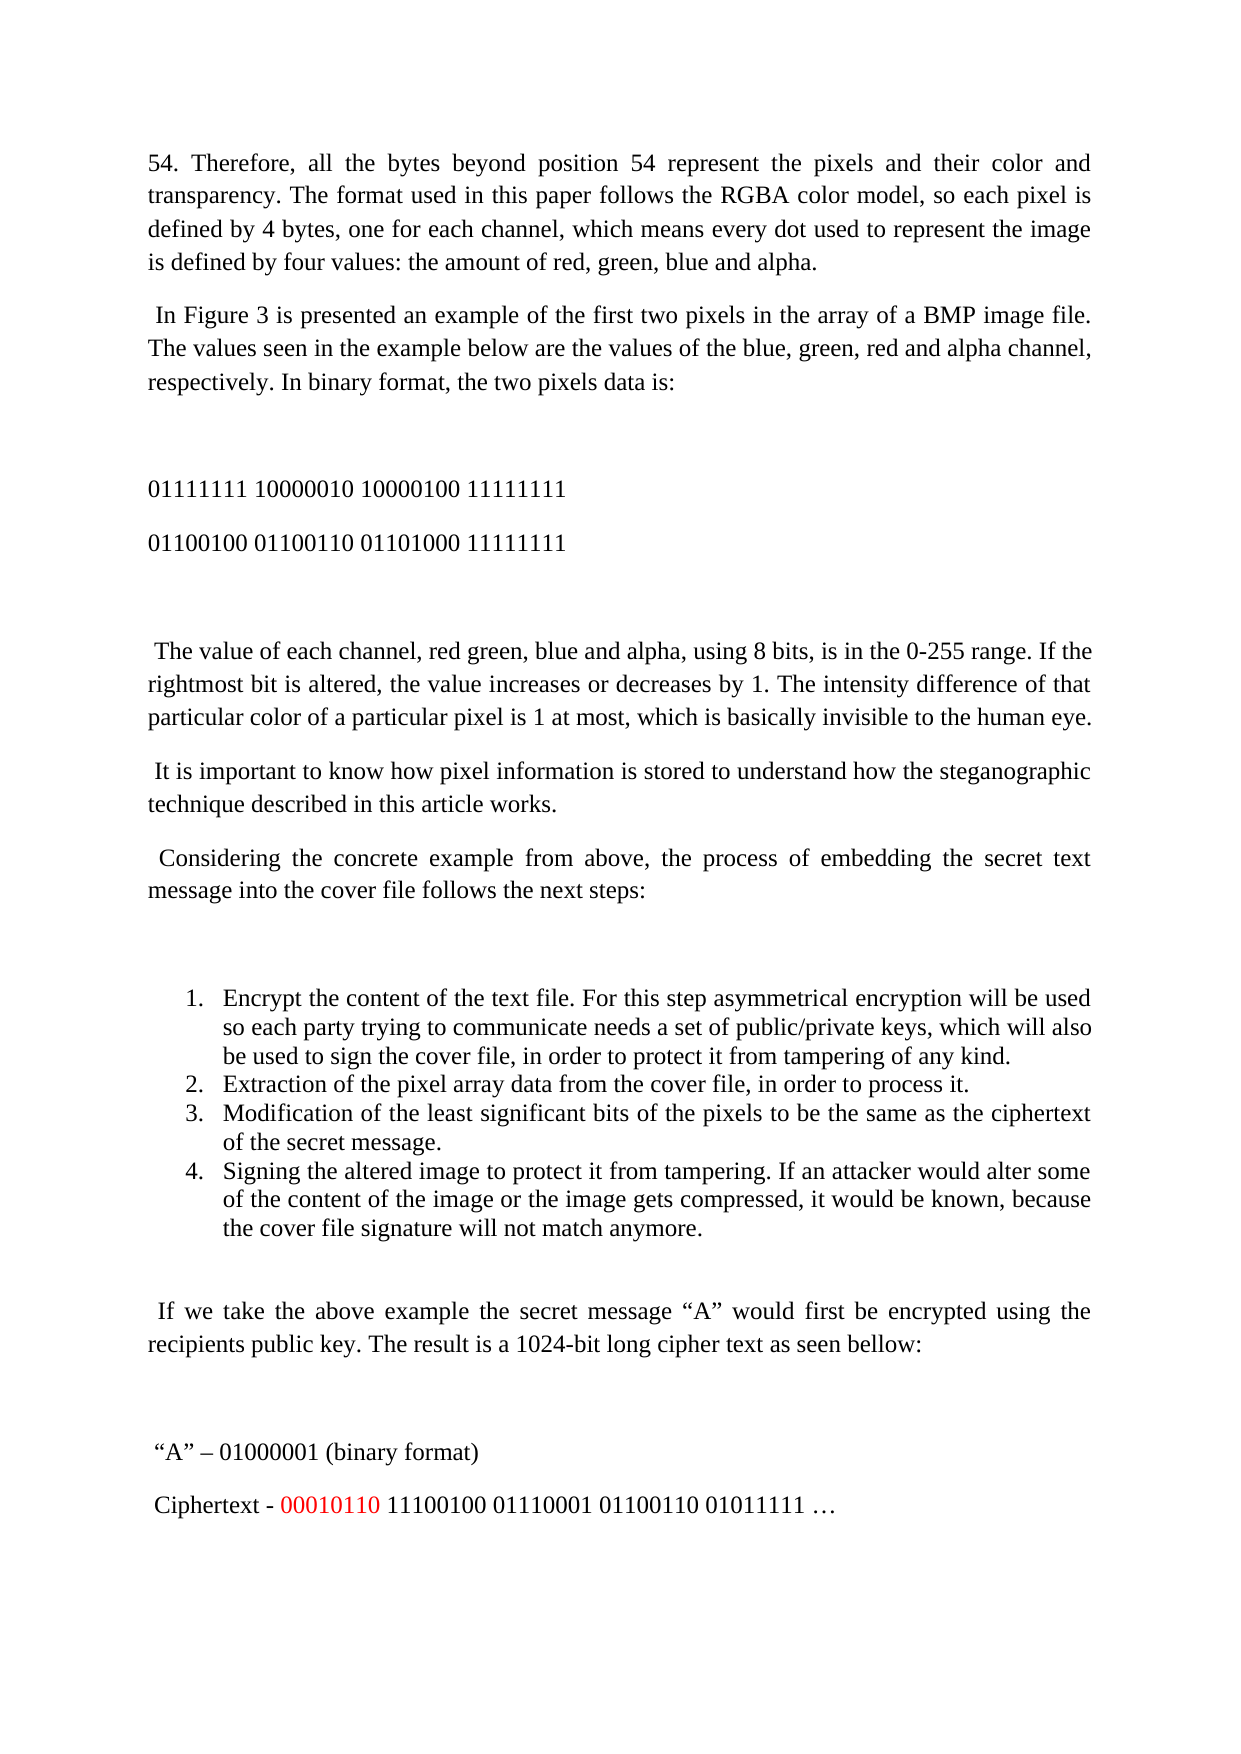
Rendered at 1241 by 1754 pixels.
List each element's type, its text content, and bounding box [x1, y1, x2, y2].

text In Figure 3 is presented an example of the first two pixels in the array of a BMP image file. The values seen in the example below are the values of the blue, green, red and alpha channel, respectively. In binary format, the two pixels data is: [148, 301, 1093, 395]
text The value of each channel, red green, blue and alpha, using 8 bits, is in the 0-255 range. If the rightmost bit is altered, the value increases or decreases by 1. The intensity difference of that particular color of a particular pixel is 1 at most, which is basically invisible to the human eye. [148, 636, 1093, 731]
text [148, 148, 1093, 275]
text “A” – 01000001 (binary format) [148, 1437, 1093, 1465]
text 01111111 10000010 10000100 11111111 [148, 474, 1093, 503]
list Modification of the least significant bits of the pixels to be the same as the ciphertext of the secret message. [185, 1098, 1093, 1156]
text Ciphertext - 00010110 11100100 01110001 01100110 01011111 … [148, 1491, 1093, 1519]
text It is important to know how pixel information is stored to understand how the steganographic technique described in this article works. [148, 756, 1093, 817]
list Extraction of the pixel array data from the cover file, in order to process it. [185, 1069, 1093, 1098]
text 01100100 01100110 01101000 11111111 [148, 528, 1093, 557]
list Signing the altered image to protect it from tampering. If an attacker would alter some of the content of the image or the image gets compressed, it would be known, because the cover file signature will not match anymore. [185, 1156, 1093, 1242]
text If we take the above example the secret message “A” would first be encrypted using the recipients public key. The result is a 1024-bit long cipher text as seen bellow: [148, 1296, 1093, 1358]
text Considering the concrete example from above, the process of embedding the secret text message into the cover file follows the next steps: [148, 843, 1093, 904]
list Encrypt the content of the text file. For this step asymmetrical encryption will be used so each party trying to communicate needs a set of public/private keys, which will also be used to sign the cover file, in order to protect it from tampering of any kind. [185, 983, 1093, 1069]
